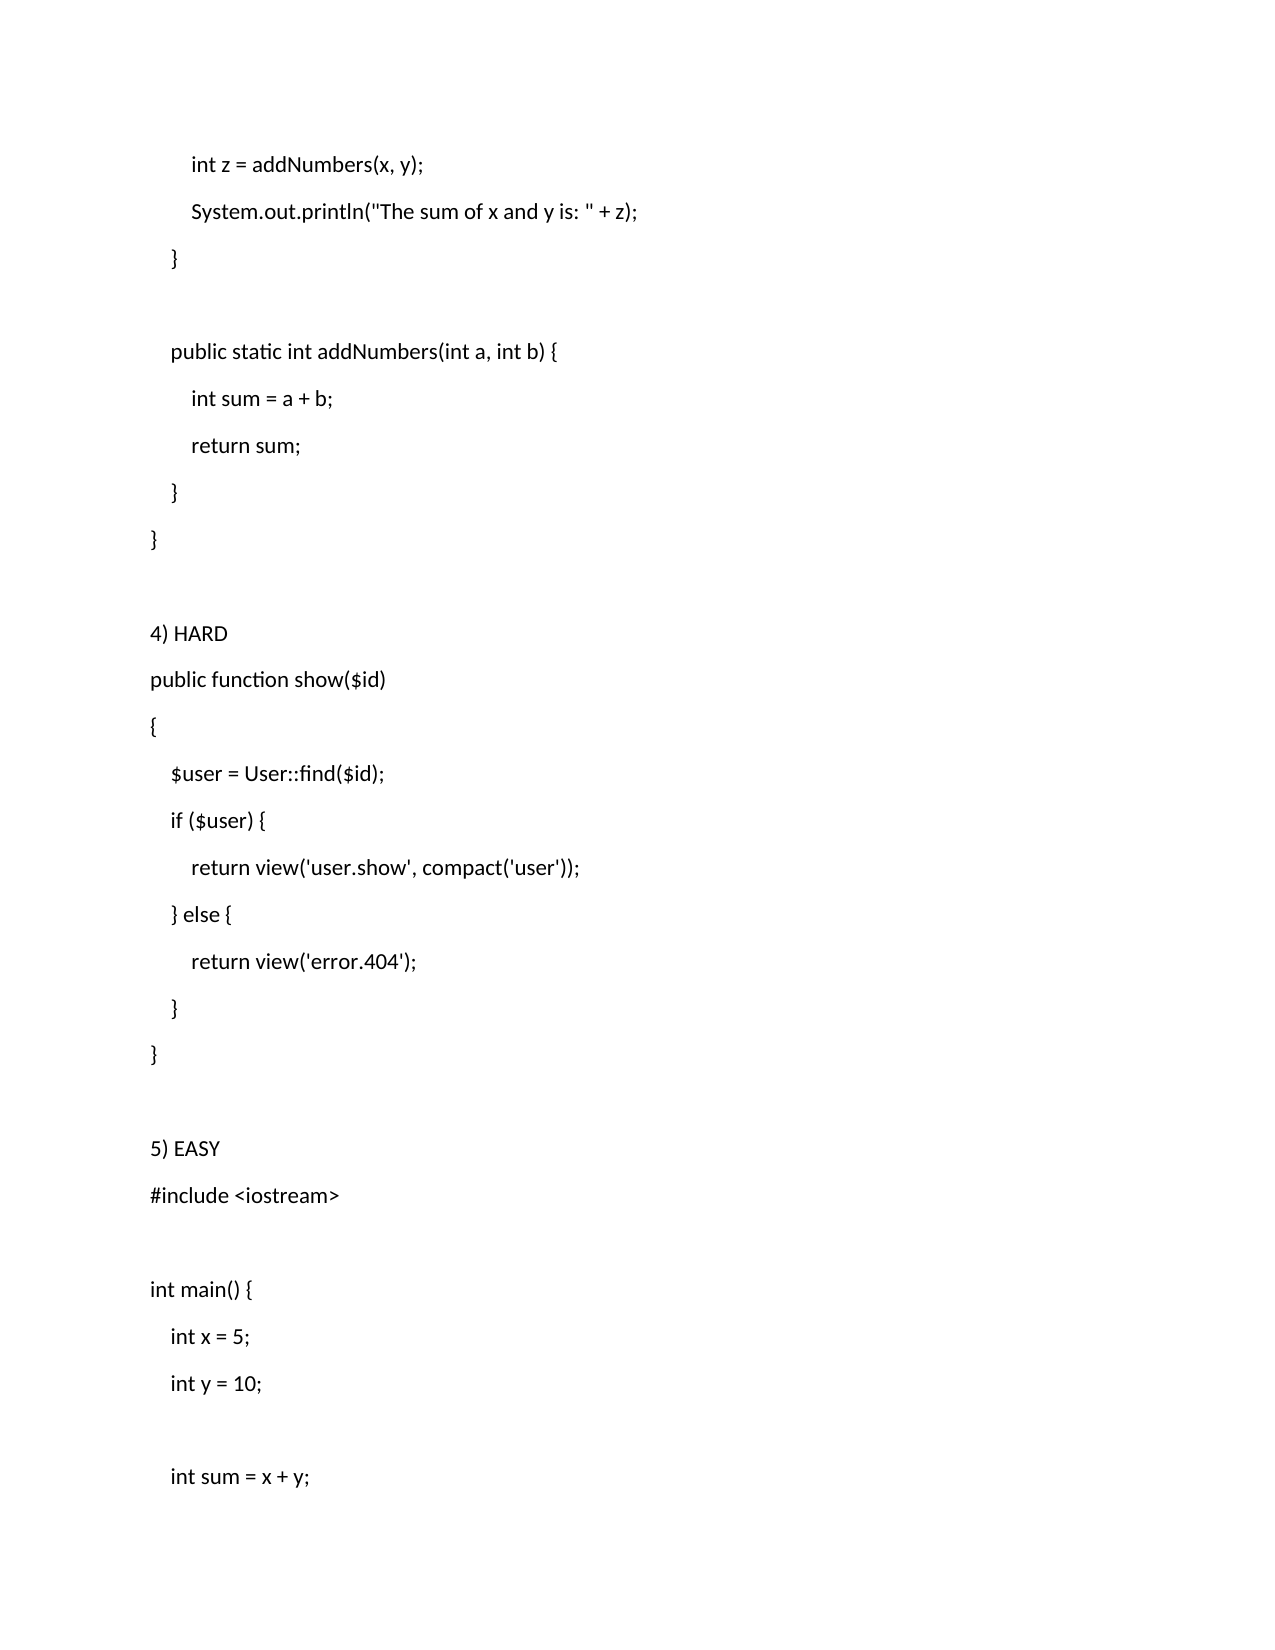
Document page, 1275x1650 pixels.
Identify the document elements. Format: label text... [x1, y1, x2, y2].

text int y = 10; [150, 1369, 1125, 1397]
text $user = User::find($id); [150, 759, 1125, 787]
text System.out.println("The sum of x and y is: " + z); [150, 197, 1125, 225]
text int sum = x + y; [150, 1462, 1125, 1491]
text return sum; [150, 431, 1125, 459]
text } [150, 994, 1125, 1022]
text return view('error.404'); [150, 947, 1125, 975]
text } else { [150, 900, 1125, 928]
text public static int addNumbers(int a, int b) { [150, 337, 1125, 366]
text return view('user.show', compact('user')); [150, 853, 1125, 881]
text 4) HARD [150, 619, 1125, 647]
text 5) EASY [150, 1134, 1125, 1162]
text if ($user) { [150, 806, 1125, 834]
text int sum = a + b; [150, 384, 1125, 412]
text int z = addNumbers(x, y); [150, 150, 1125, 178]
text #include <iostream> [150, 1181, 1125, 1209]
text } [150, 1041, 1125, 1069]
text } [150, 525, 1125, 553]
text int x = 5; [150, 1322, 1125, 1350]
text } [150, 244, 1125, 272]
text } [150, 478, 1125, 506]
text public function show($id) [150, 666, 1125, 694]
text int main() { [150, 1275, 1125, 1303]
text { [150, 712, 1125, 741]
